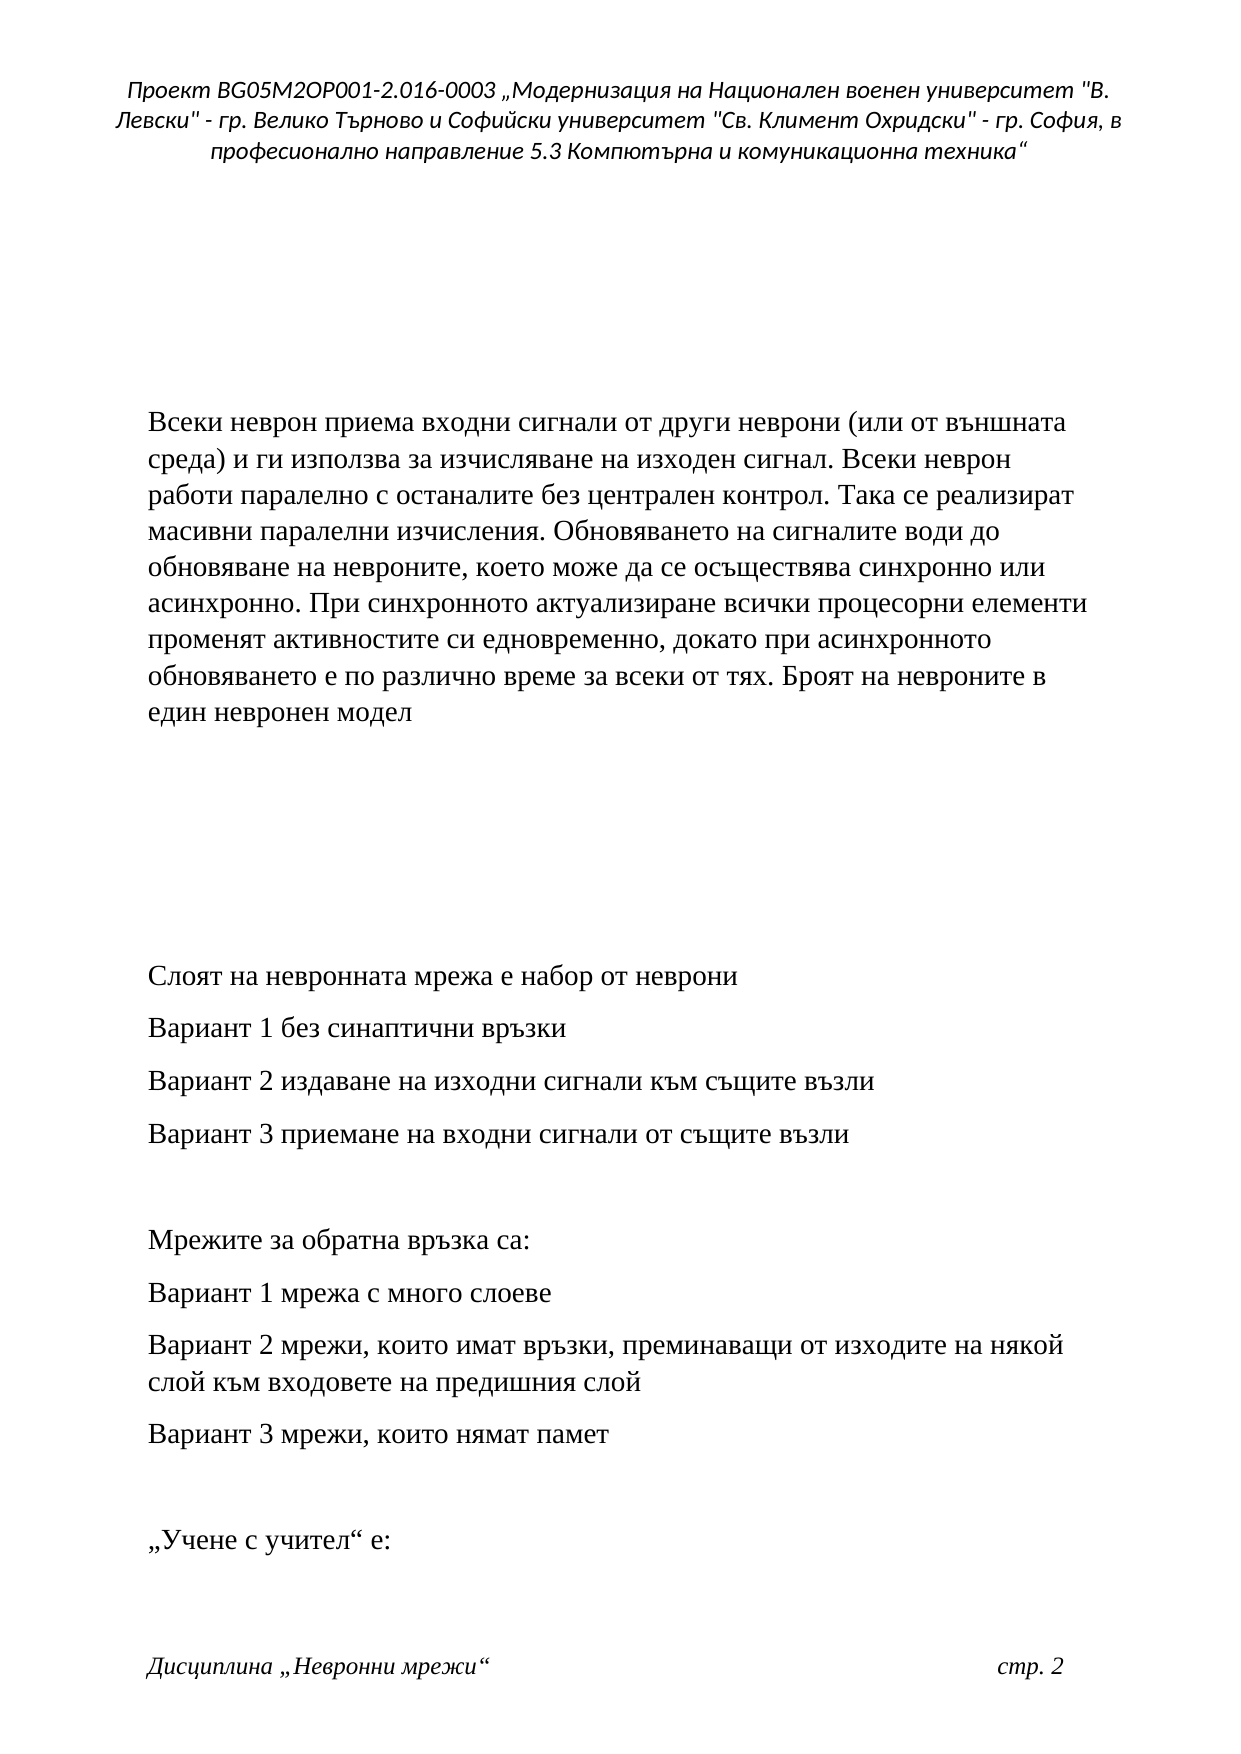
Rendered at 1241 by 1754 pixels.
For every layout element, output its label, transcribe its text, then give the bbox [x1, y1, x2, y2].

text Вариант 2 издаване на изходни сигнали към същите възли [148, 1063, 1093, 1097]
text Вариант 1 без синаптични връзки [148, 1011, 1093, 1044]
text Вариант 2 мрежи, които имат връзки, преминаващи от изходите на някой слой към входовете на предишния слой [148, 1327, 1093, 1397]
text Слоят на невронната мрежа е набор от неврони [148, 958, 1093, 991]
text Всеки неврон приема входни сигнали от други неврони (или от външната среда) и ги използва за изчисляване на изходен сигнал. Всеки неврон работи паралелно с останалите без централен контрол. Така се реализират масивни паралелни изчисления. Обновяването на сигналите води до обновяване на невроните, което може да се осъществява синхронно или асинхронно. При синхронното актуализиране всички процесорни елементи променят активностите си едновременно, докато при асинхронното обновяването е по различно време за всеки от тях. Броят на невроните в един невронен модел [148, 404, 1093, 727]
text Вариант 3 приемане на входни сигнали от същите възли [148, 1116, 1093, 1150]
text „Учене с учител“ е: [148, 1522, 1093, 1556]
text Вариант 3 мрежи, които нямат памет [148, 1416, 1093, 1450]
text Мрежите за обратна връзка са: [148, 1222, 1093, 1255]
text Вариант 1 мрежа с много слоеве [148, 1275, 1093, 1308]
